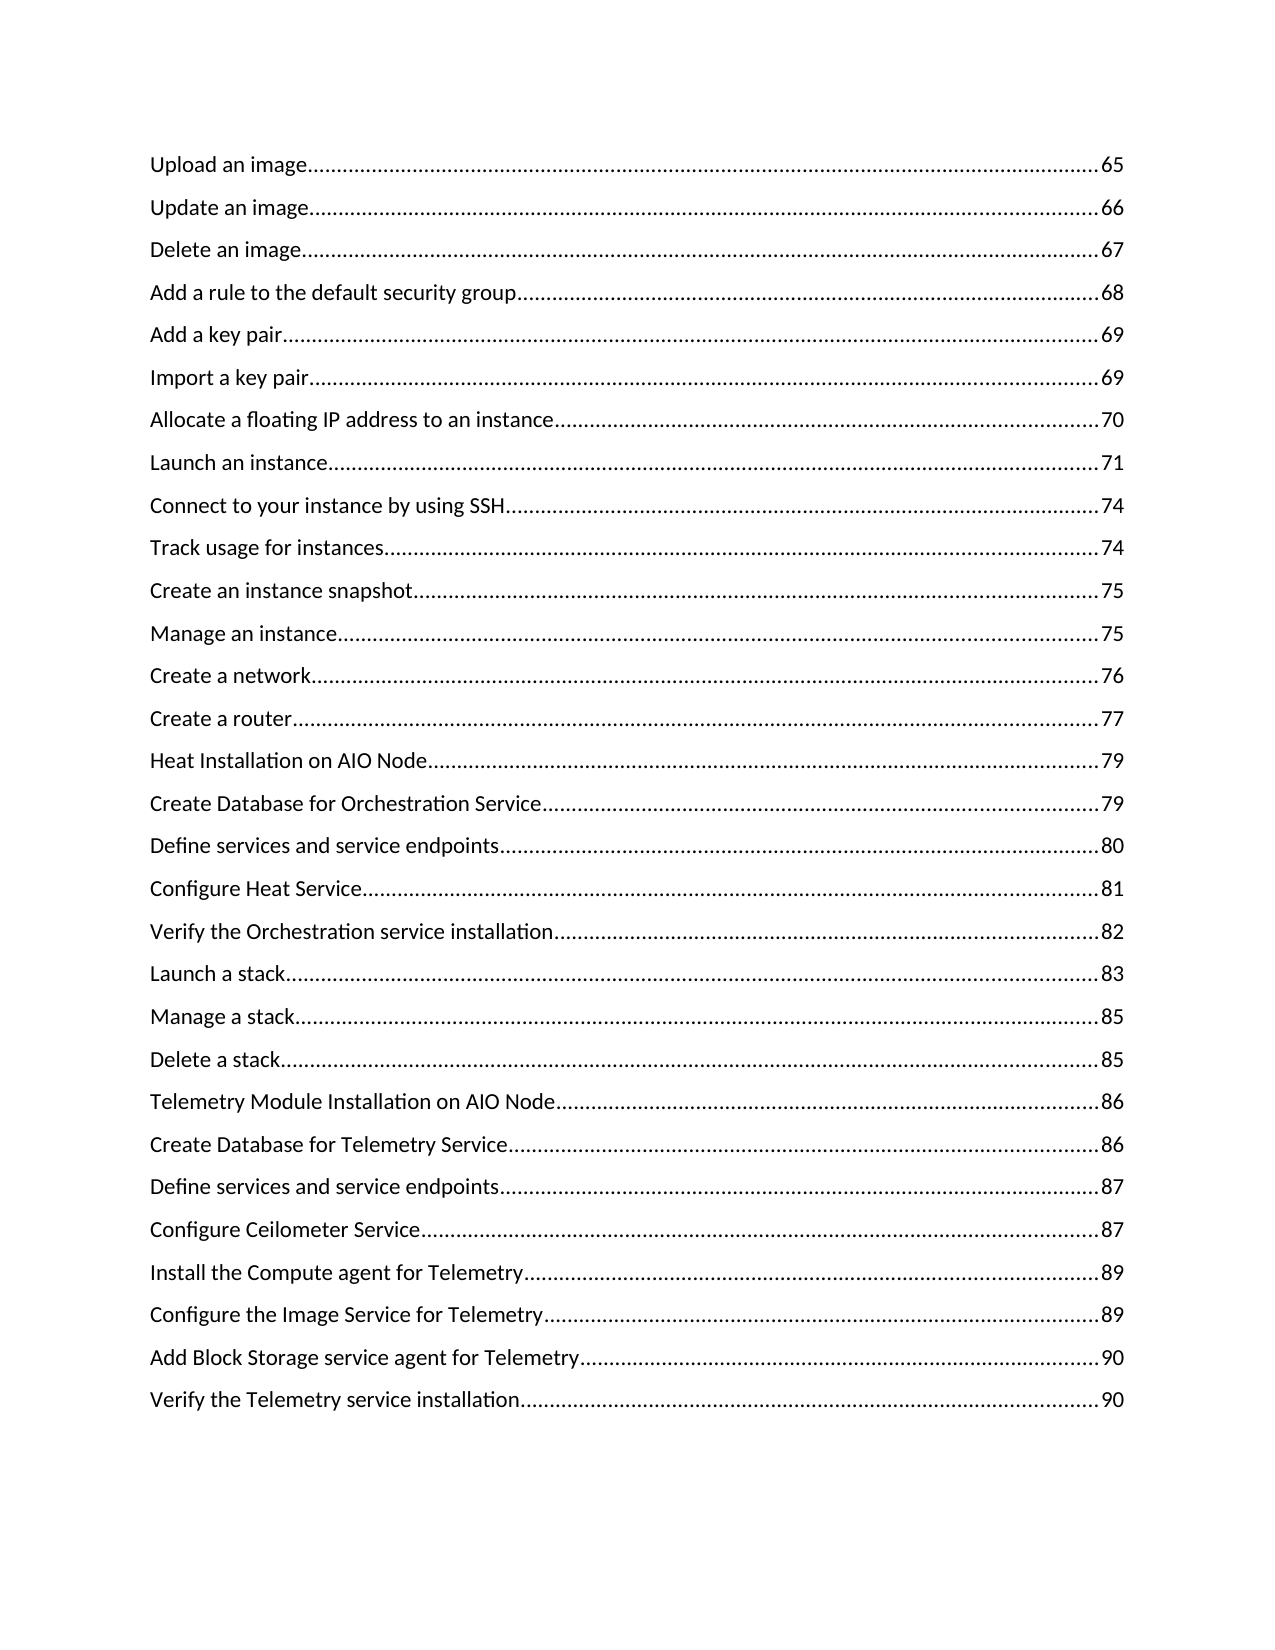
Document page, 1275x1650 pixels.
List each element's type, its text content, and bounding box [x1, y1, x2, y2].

text Telemetry Module Installation on AIO Node 86 [150, 1087, 1125, 1115]
text Manage a stack 85 [150, 1002, 1125, 1030]
text Verify the Orchestration service installation 82 [150, 917, 1125, 945]
text Create Database for Telemetry Service 86 [150, 1130, 1125, 1158]
text Launch a stack 83 [150, 959, 1125, 987]
text Define services and service endpoints 87 [150, 1172, 1125, 1201]
text Track usage for instances 74 [150, 533, 1125, 561]
text Delete a stack 85 [150, 1045, 1125, 1073]
text Heat Installation on AIO Node 79 [150, 746, 1125, 774]
text Configure the Image Service for Telemetry 89 [150, 1300, 1125, 1328]
text Upload an image 65 [150, 150, 1125, 178]
text Delete an image 67 [150, 235, 1125, 263]
text Add Block Storage service agent for Telemetry 90 [150, 1343, 1125, 1371]
text Create a network 76 [150, 661, 1125, 689]
text Create an instance snapshot 75 [150, 576, 1125, 604]
text Add a rule to the default security group 68 [150, 278, 1125, 306]
text Allocate a floating IP address to an instance 70 [150, 406, 1125, 434]
text Add a key pair 69 [150, 320, 1125, 348]
text Connect to your instance by using SSH 74 [150, 491, 1125, 519]
text Create a router 77 [150, 704, 1125, 732]
text Manage an instance 75 [150, 619, 1125, 647]
text Configure Ceilometer Service 87 [150, 1215, 1125, 1243]
text Configure Heat Service 81 [150, 874, 1125, 902]
text Verify the Telemetry service installation 90 [150, 1386, 1125, 1413]
text Create Database for Orchestration Service 79 [150, 789, 1125, 817]
text Import a key pair 69 [150, 363, 1125, 391]
text Update an image 66 [150, 193, 1125, 221]
text Define services and service endpoints 80 [150, 832, 1125, 860]
text Launch an instance 71 [150, 448, 1125, 476]
text Install the Compute agent for Telemetry 89 [150, 1258, 1125, 1286]
